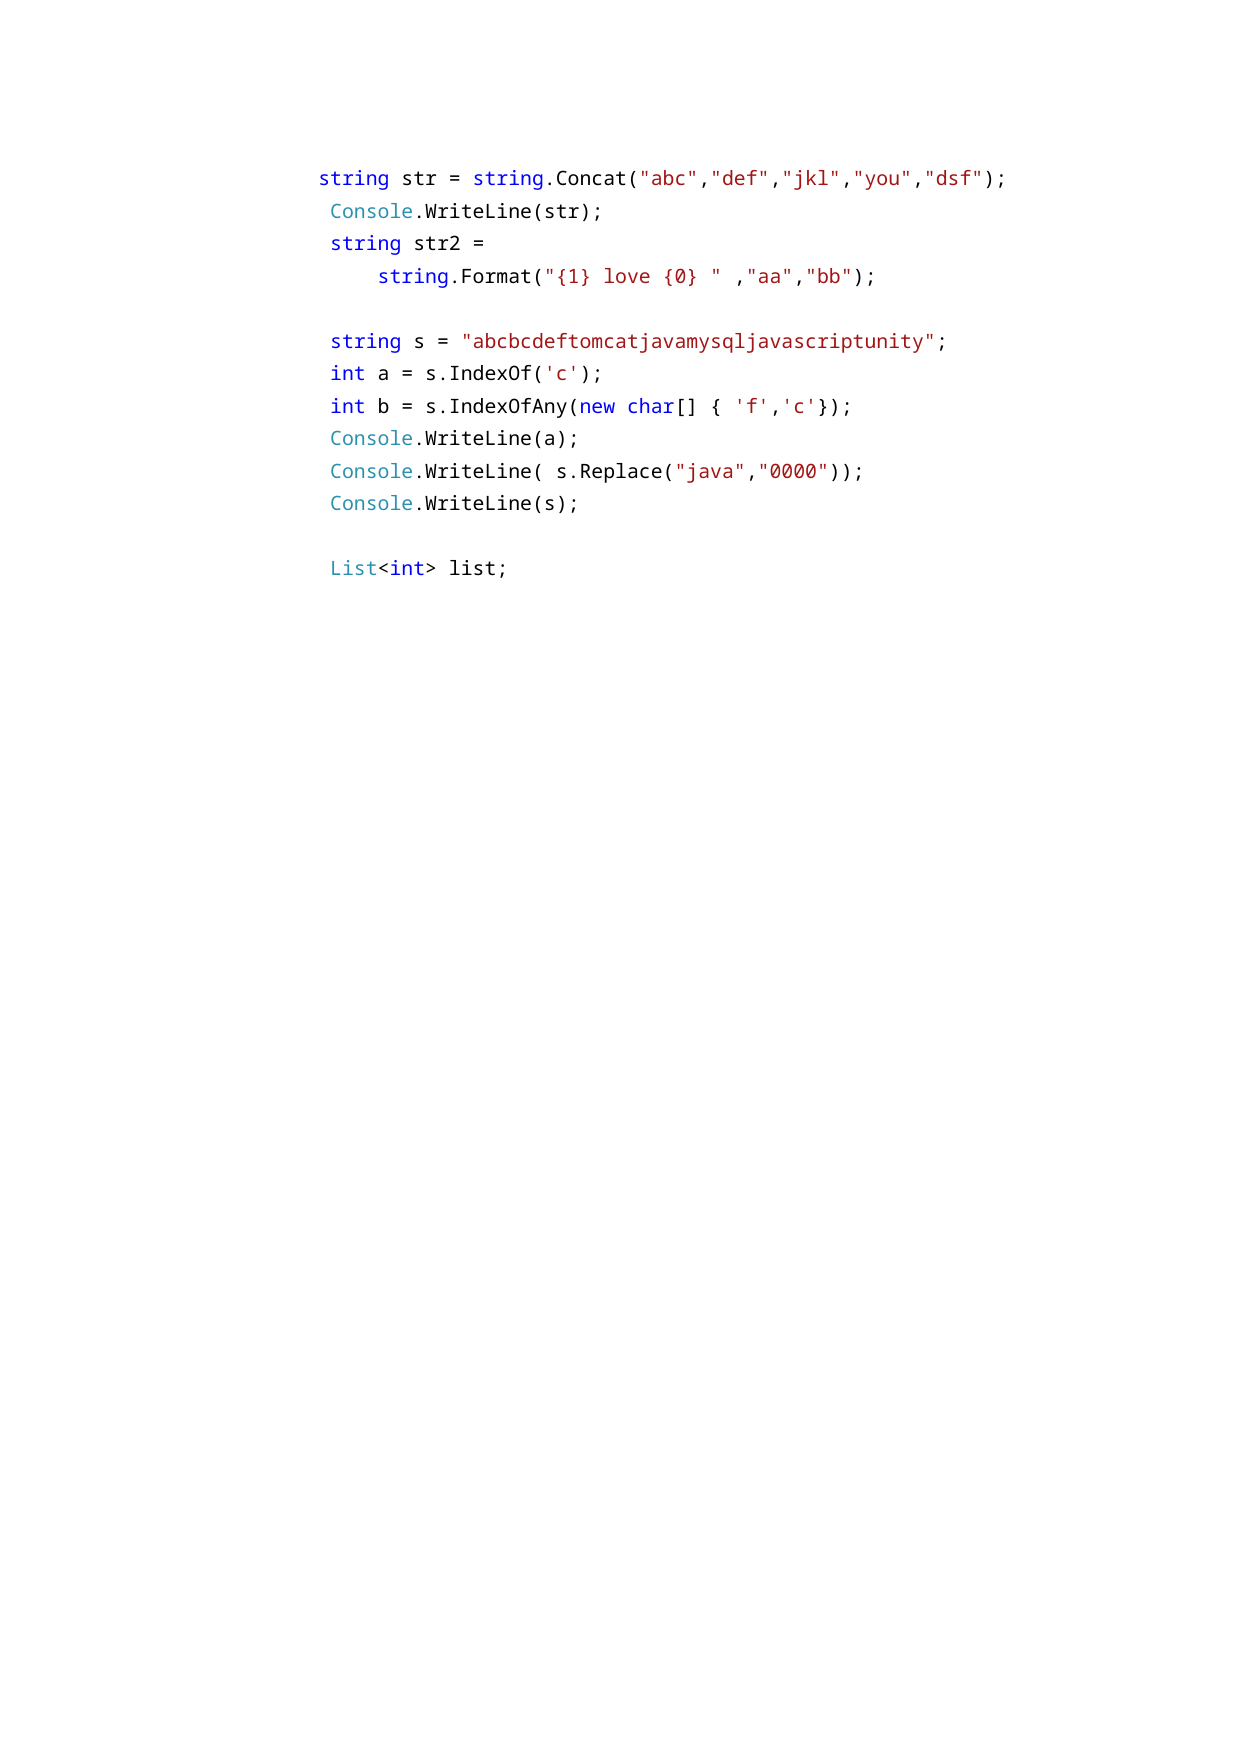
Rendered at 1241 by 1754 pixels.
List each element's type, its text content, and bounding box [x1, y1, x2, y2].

text Console.WriteLine( s.Replace("java","0000")); [187, 454, 1053, 487]
text List<int> list; [187, 552, 1053, 584]
text int b = s.IndexOfAny(new char[] { 'f','c'}); [187, 389, 1053, 422]
text string.Format("{1} love {0} " ,"aa","bb"); [187, 259, 1053, 292]
text string str2 = [187, 227, 1053, 259]
text int a = s.IndexOf('c'); [187, 357, 1053, 389]
text Console.WriteLine(a); [187, 422, 1053, 454]
text Console.WriteLine(s); [187, 487, 1053, 519]
text Console.WriteLine(str); [187, 194, 1053, 227]
text string str = string.Concat("abc","def","jkl","you","dsf"); [187, 162, 1053, 194]
text string s = "abcbcdeftomcatjavamysqljavascriptunity"; [187, 324, 1053, 357]
